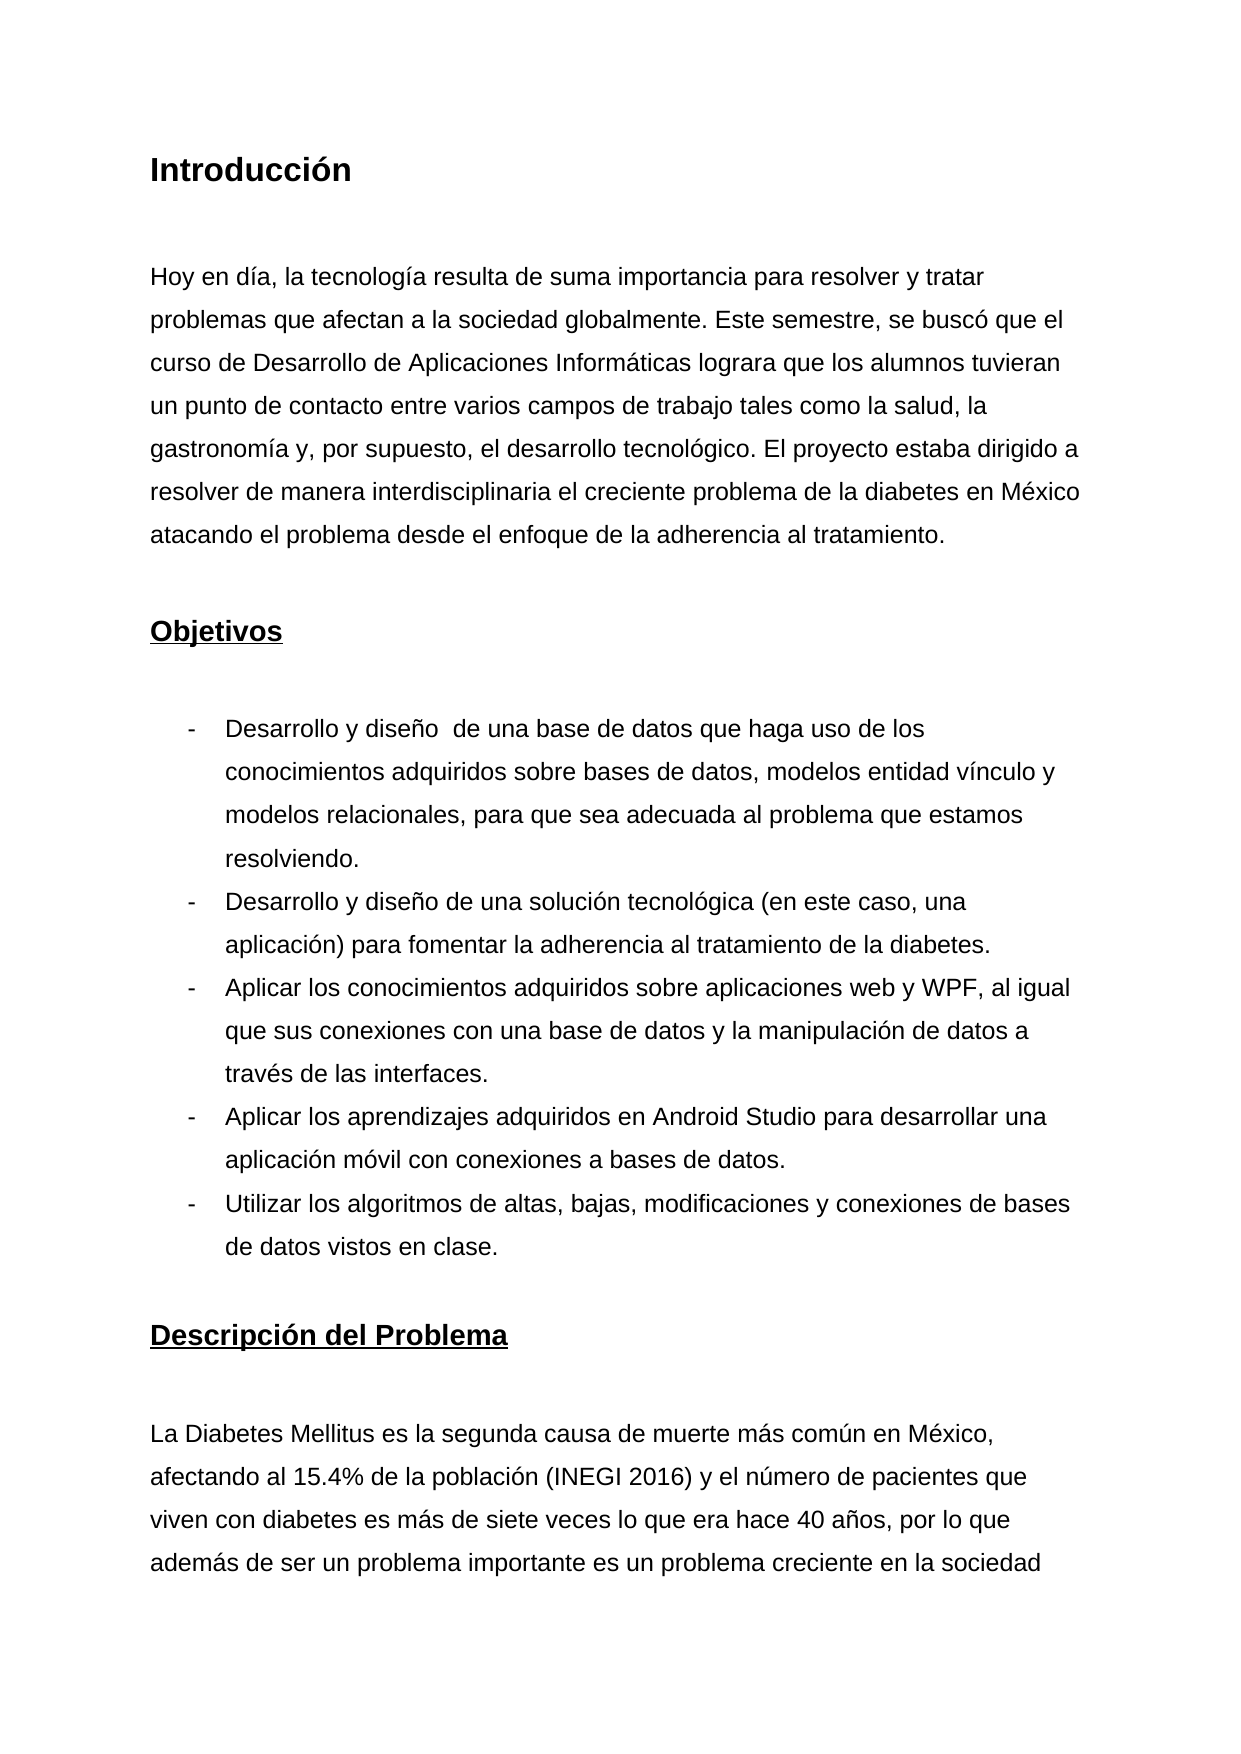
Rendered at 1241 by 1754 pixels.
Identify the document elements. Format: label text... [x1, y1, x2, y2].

text Introducción [150, 150, 1090, 188]
list Desarrollo y diseño de una solución tecnológica (en este caso, una aplicación) para fomentar la adherencia al tratamiento de la diabetes. [187, 887, 1090, 959]
list Utilizar los algoritmos de altas, bajas, modificaciones y conexiones de bases de datos vistos en clase. [187, 1189, 1090, 1261]
list Aplicar los aprendizajes adquiridos en Android Studio para desarrollar una aplicación móvil con conexiones a bases de datos. [187, 1102, 1090, 1174]
text Objetivos [150, 614, 1090, 647]
list Desarrollo y diseño de una base de datos que haga uso de los conocimientos adquiridos sobre bases de datos, modelos entidad vínculo y modelos relacionales, para que sea adecuada al problema que estamos resolviendo. [187, 714, 1090, 872]
list Aplicar los conocimientos adquiridos sobre aplicaciones web y WPF, al igual que sus conexiones con una base de datos y la manipulación de datos a través de las interfaces. [187, 973, 1090, 1088]
text Hoy en día, la tecnología resulta de suma importancia para resolver y tratar problemas que afectan a la sociedad globalmente. Este semestre, se buscó que el curso de Desarrollo de Aplicaciones Informáticas lograra que los alumnos tuvieran un punto de contacto entre varios campos de trabajo tales como la salud, la gastronomía y, por supuesto, el desarrollo tecnológico. El proyecto estaba dirigido a resolver de manera interdisciplinaria el creciente problema de la diabetes en México atacando el problema desde el enfoque de la adherencia al tratamiento. [150, 261, 1090, 549]
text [150, 1419, 1090, 1577]
text Descripción del Problema [150, 1318, 1090, 1352]
